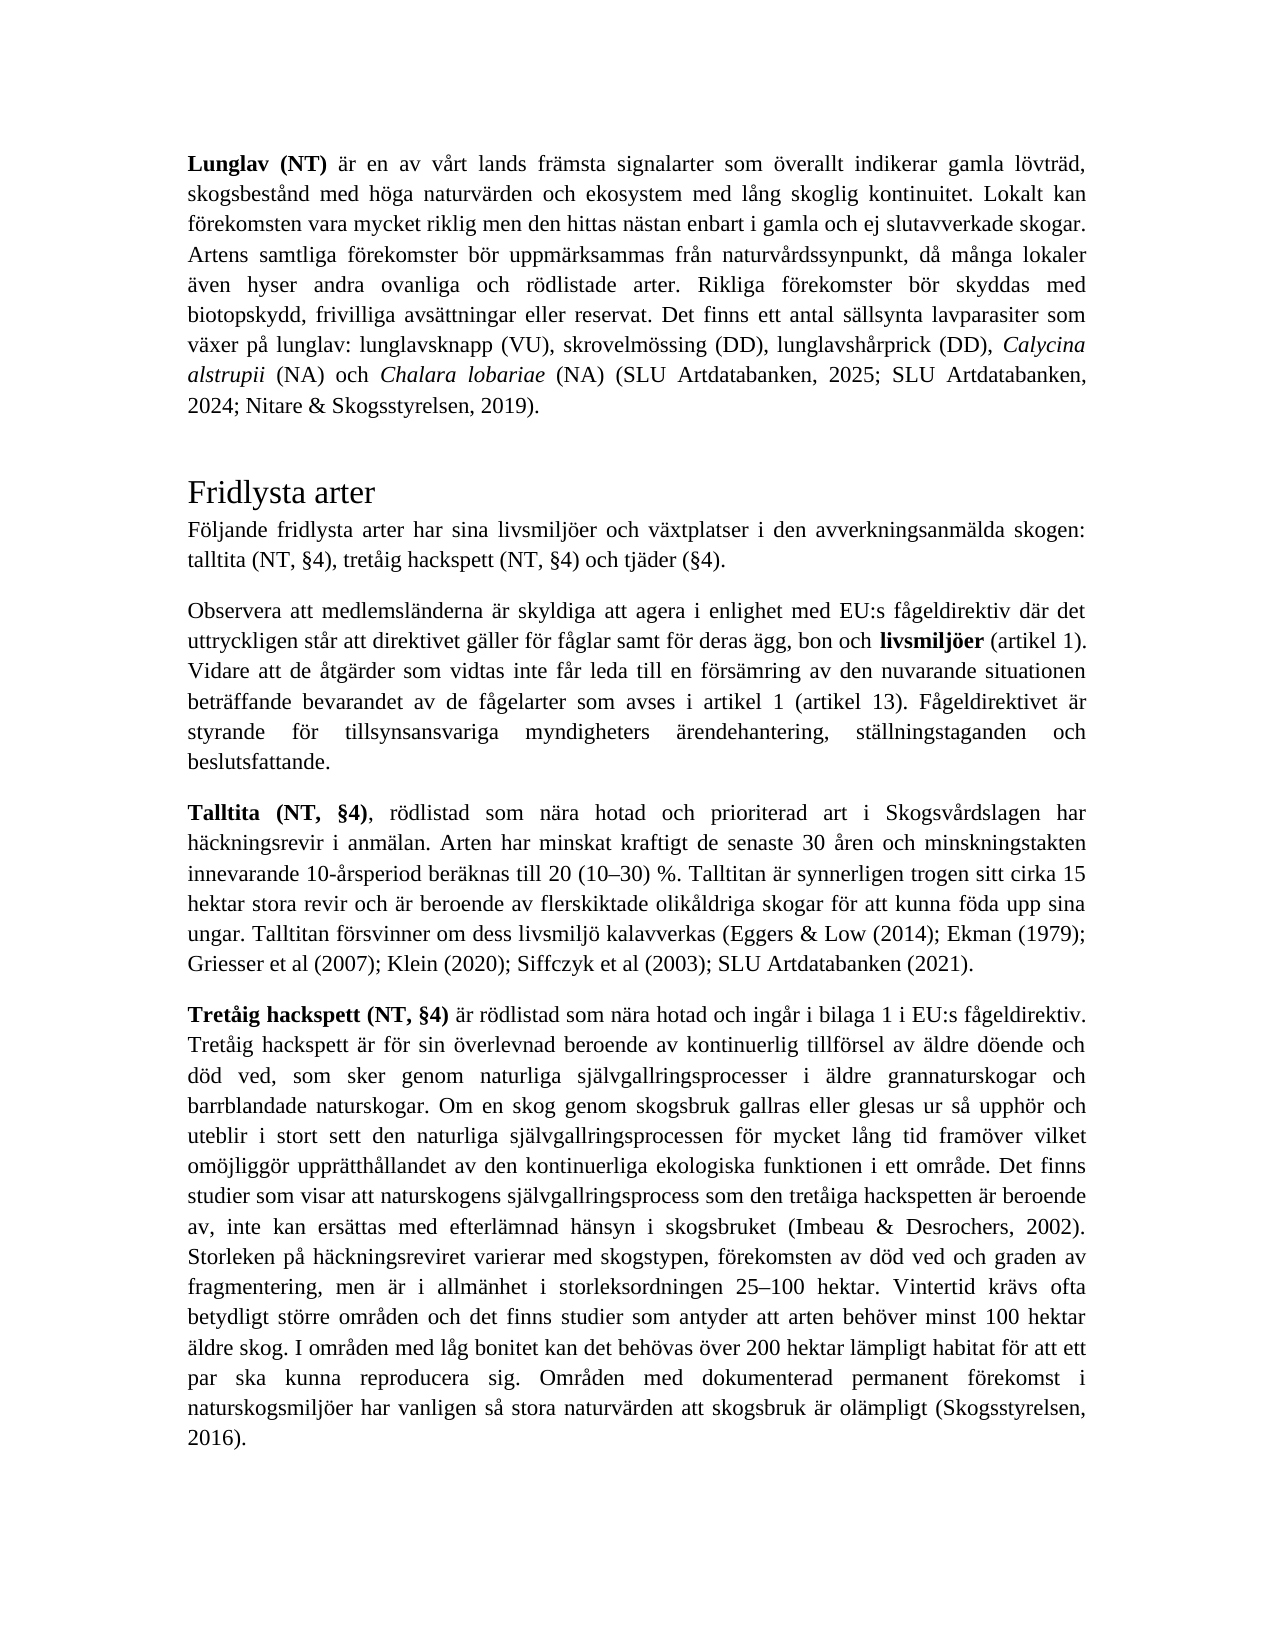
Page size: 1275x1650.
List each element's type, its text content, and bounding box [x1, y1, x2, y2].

text Talltita (NT, §4), rödlistad som nära hotad och prioriterad art i Skogsvårdslagen har häckningsrevir i anmälan. Arten har minskat kraftigt de senaste 30 åren och minskningstakten innevarande 10-årsperiod beräknas till 20 (10–30) %. Talltitan är synnerligen trogen sitt cirka 15 hektar stora revir och är beroende av flerskiktade olikåldriga skogar för att kunna föda upp sina ungar. Talltitan försvinner om dess livsmiljö kalavverkas (Eggers & Low (2014); Ekman (1979); Griesser et al (2007); Klein (2020); Siffczyk et al (2003); SLU Artdatabanken (2021). [187, 799, 1087, 977]
text Följande fridlysta arter har sina livsmiljöer och växtplatser i den avverkningsanmälda skogen: talltita (NT, §4), tretåig hackspett (NT, §4) och tjäder (§4). [187, 516, 1087, 572]
text Observera att medlemsländerna är skyldiga att agera i enlighet med EU:s fågeldirektiv där det uttryckligen står att direktivet gäller för fåglar samt för deras ägg, bon och livsmiljöer (artikel 1). Vidare att de åtgärder som vidtas inte får leda till en försämring av den nuvarande situationen beträffande bevarandet av de fågelarter som avses i artikel 1 (artikel 13). Fågeldirektivet är styrande för tillsynsansvariga myndigheters ärendehantering, ställningstaganden och beslutsfattande. [187, 597, 1087, 774]
text Lunglav (NT) är en av vårt lands främsta signalarter som överallt indikerar gamla lövträd, skogsbestånd med höga naturvärden och ekosystem med lång skoglig kontinuitet. Lokalt kan förekomsten vara mycket riklig men den hittas nästan enbart i gamla och ej slutavverkade skogar. Artens samtliga förekomster bör uppmärksammas från naturvårdssynpunkt, då många lokaler även hyser andra ovanliga och rödlistade arter. Rikliga förekomster bör skyddas med biotopskydd, frivilliga avsättningar eller reservat. Det finns ett antal sällsynta lavparasiter som växer på lunglav: lunglavsknapp (VU), skrovelmössing (DD), lunglavshårprick (DD), Calycina alstrupii (NA) och Chalara lobariae (NA) (SLU Artdatabanken, 2025; SLU Artdatabanken, 2024; Nitare & Skogsstyrelsen, 2019). [187, 150, 1087, 418]
subtitle Fridlysta arter [187, 472, 1087, 510]
